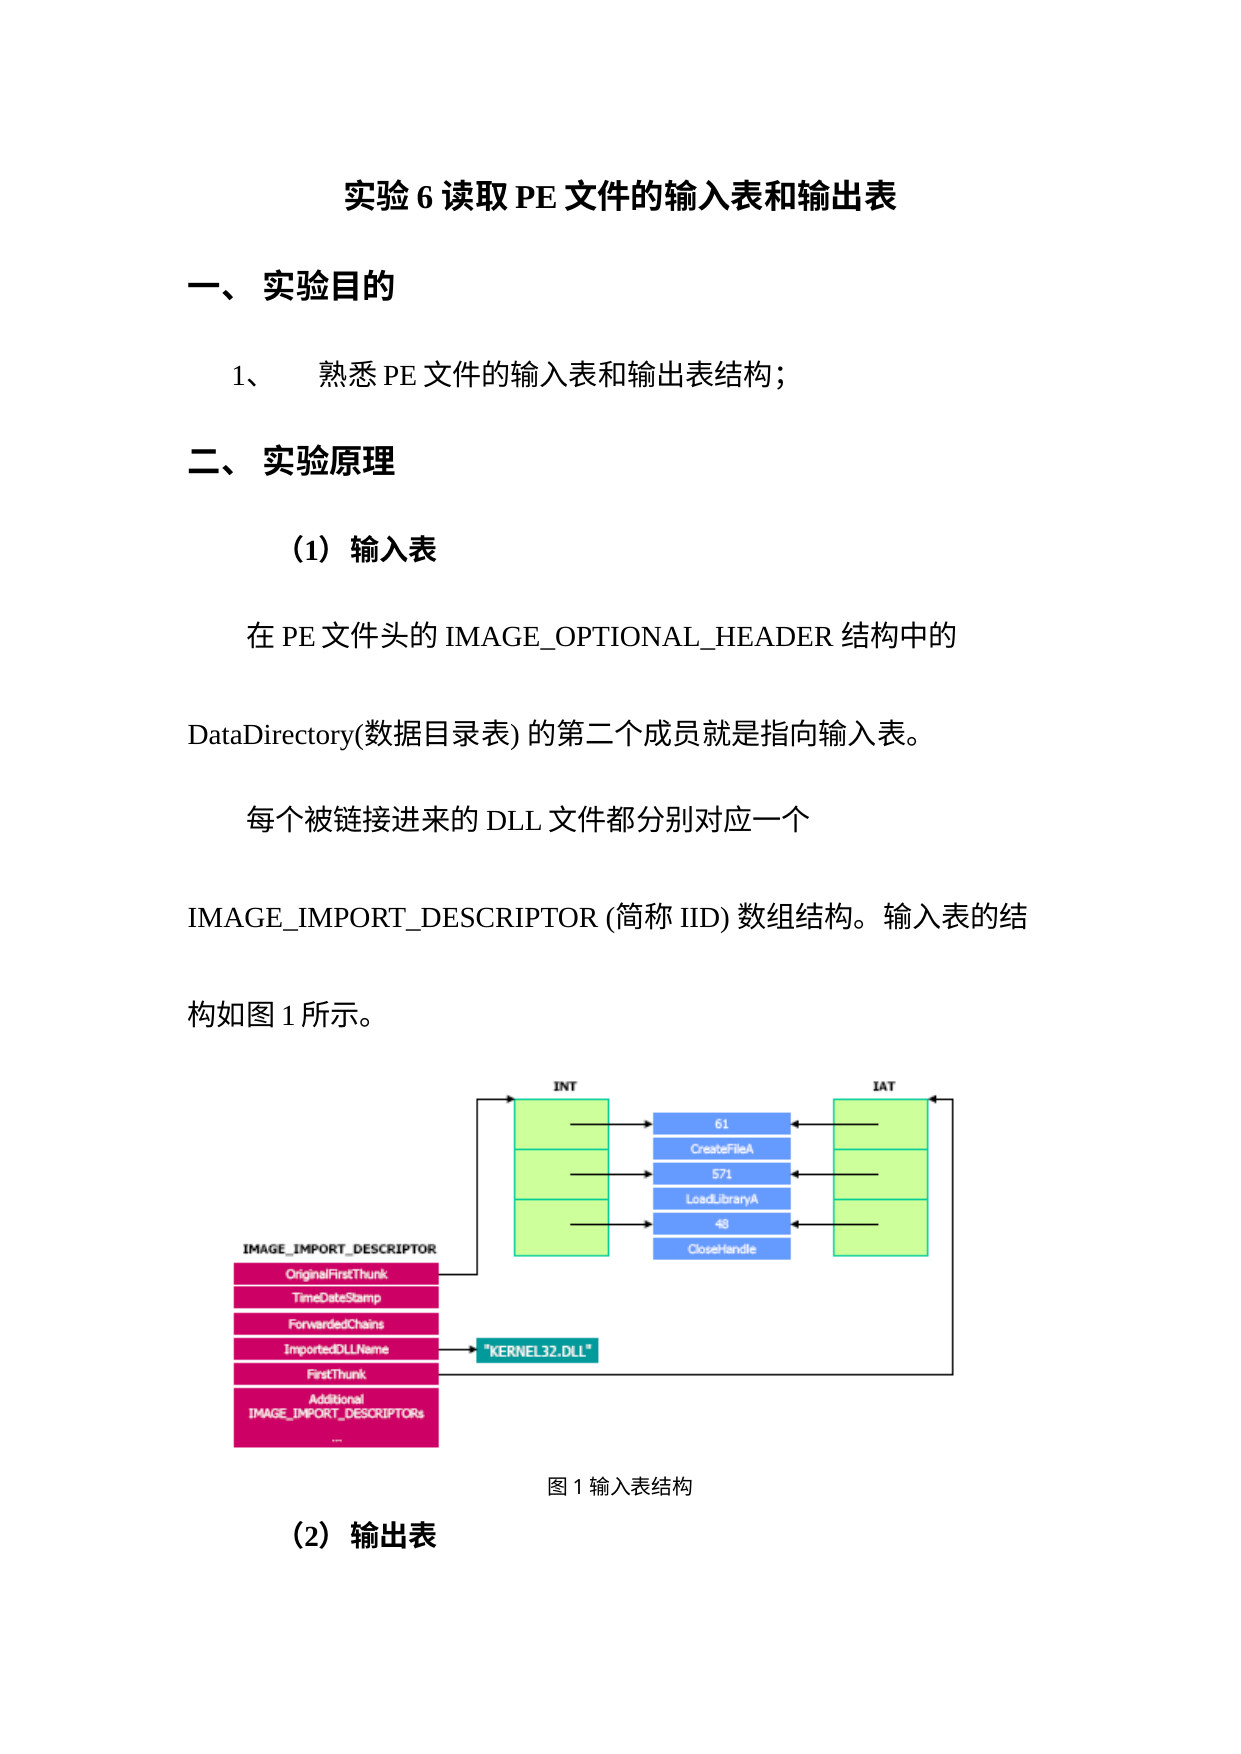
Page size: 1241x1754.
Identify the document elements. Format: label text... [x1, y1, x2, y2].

text 图 1 输入表结构 [187, 1469, 1053, 1501]
list 实验目的 [187, 251, 1053, 316]
picture [231, 1066, 971, 1454]
list 输入表 [275, 515, 1053, 580]
text 实验6 读取PE文件的输入表和输出表 [187, 162, 1053, 227]
text 每个被链接进来的 DLL文件都分别对应一个 IMAGE_IMPORT_DESCRIPTOR (简称IID) 数组结构。输入表的结构如图1所示。 [187, 785, 1053, 1045]
list 熟悉PE文件的输入表和输出表结构； [231, 340, 1053, 405]
list 输出表 [275, 1501, 1053, 1566]
text 在 PE文件头的 IMAGE_OPTIONAL_HEADER 结构中的 DataDirectory(数据目录表) 的第二个成员就是指向输入表。 [187, 601, 1053, 764]
list 实验原理 [187, 426, 1053, 491]
